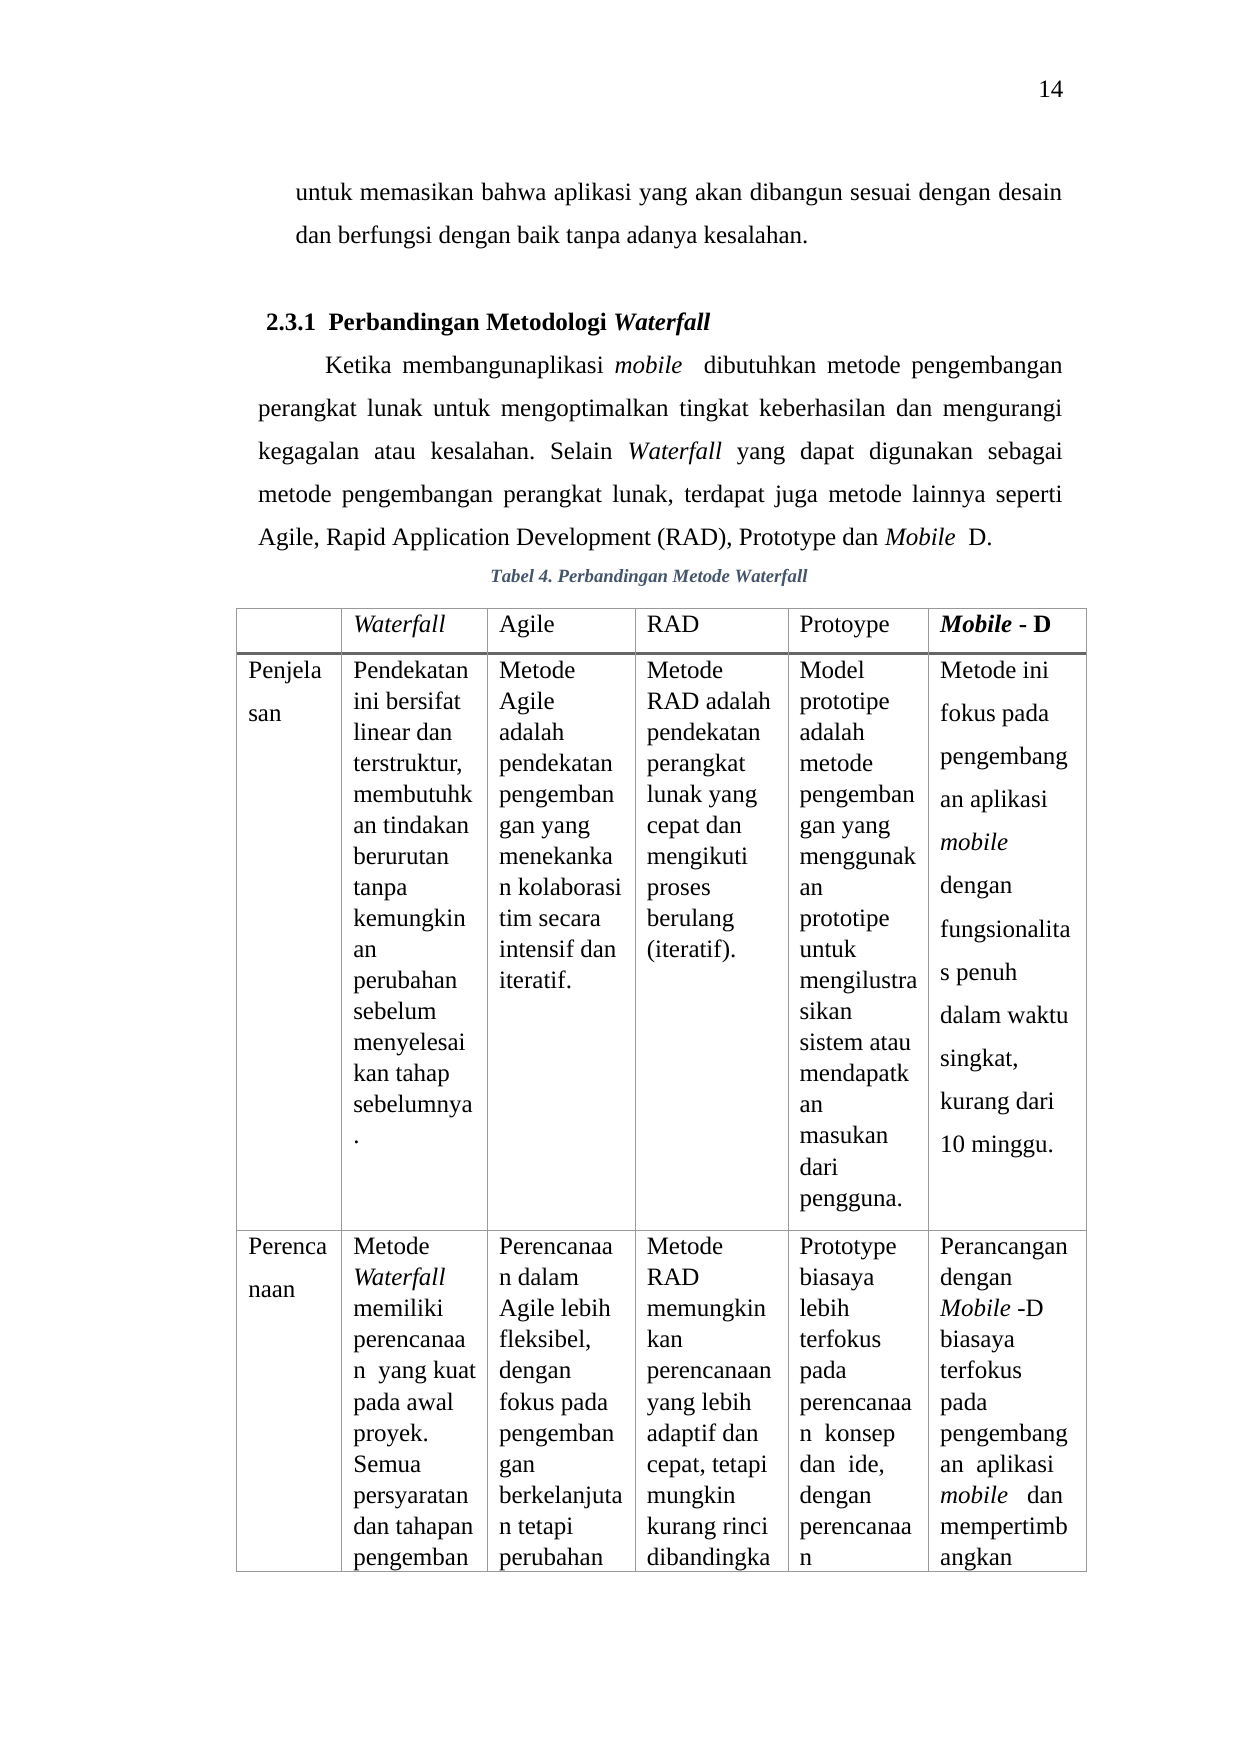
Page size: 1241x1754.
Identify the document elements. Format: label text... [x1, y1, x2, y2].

table_header [237, 609, 341, 652]
table_header Mobile - D [929, 609, 1086, 652]
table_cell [342, 1231, 487, 1571]
table_header Waterfall [342, 609, 487, 652]
table_header RAD [636, 609, 788, 652]
text Tabel 4. Perbandingan Metode Waterfall [236, 565, 1063, 587]
table_cell Metode ini fokus pada pengembangan aplikasi mobile dengan fungsionalitas penuh dalam waktu singkat, kurang dari 10 minggu. [929, 655, 1086, 1230]
table_cell Model prototipe adalah metode pengembangan yang menggunakan prototipe untuk mengilustrasikan sistem atau mendapatkan masukan dari pengguna. [789, 655, 928, 1230]
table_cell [789, 1231, 928, 1571]
table_header Agile [488, 609, 635, 652]
table_cell Metode RAD adalah pendekatan perangkat lunak yang cepat dan mengikuti proses berulang (iteratif). [636, 655, 788, 1230]
table_cell Perencanaan [237, 1231, 341, 1571]
table_cell Pendekatan ini bersifat linear dan terstruktur, membutuhkan tindakan berurutan tanpa kemungkinan perubahan sebelum menyelesaikan tahap sebelumnya. [342, 655, 487, 1230]
list Ketika membangunaplikasi mobile dibutuhkan metode pengembangan perangkat lunak untuk mengoptimalkan tingkat keberhasilan dan mengurangi kegagalan atau kesalahan. Selain Waterfall yang dapat digunakan sebagai metode pengembangan perangkat lunak, terdapat juga metode lainnya seperti Agile, Rapid Application Development (RAD), Prototype dan Mobile D. [258, 350, 1063, 551]
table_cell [488, 1231, 635, 1571]
table_cell Penjelasan [237, 655, 341, 1230]
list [258, 177, 1063, 249]
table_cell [636, 1231, 788, 1571]
list 2.3.1 Perbandingan Metodologi Waterfall [266, 307, 1063, 335]
table_cell Metode Agile adalah pendekatan pengembangan yang menekankan kolaborasi tim secara intensif dan iteratif. [488, 655, 635, 1230]
table_header Protoype [789, 609, 928, 652]
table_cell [929, 1231, 1086, 1571]
